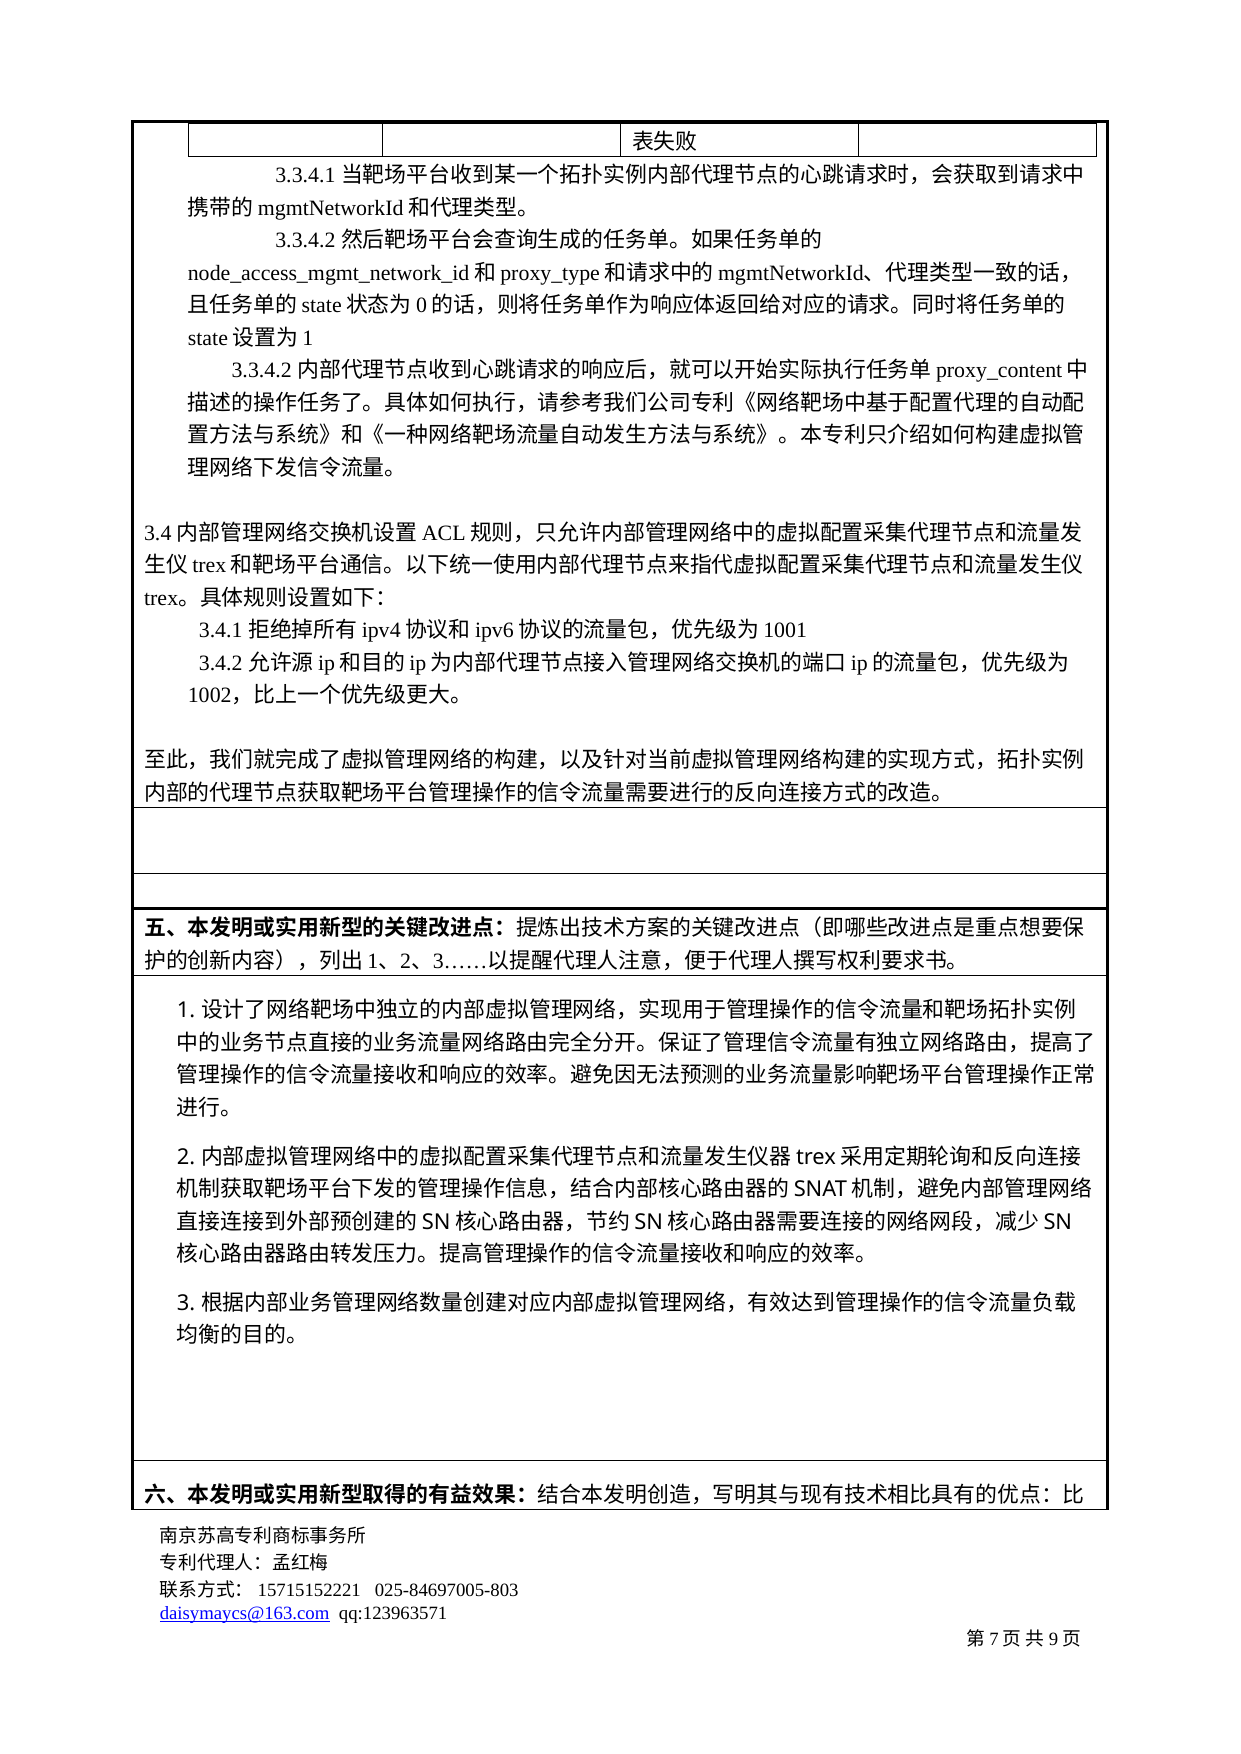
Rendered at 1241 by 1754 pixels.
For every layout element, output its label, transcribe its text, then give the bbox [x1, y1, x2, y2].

table_cell [134, 874, 1106, 907]
table_cell 五、本发明或实用新型的关键改进点：提炼出技术方案的关键改进点（即哪些改进点是重点想要保护的创新内容），列出1、2、3……以提醒代理人注意，便于代理人撰写权利要求书。 [134, 910, 1106, 975]
table_cell [134, 123, 1106, 807]
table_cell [134, 976, 1106, 1459]
table_cell [134, 808, 1106, 873]
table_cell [134, 1461, 1106, 1509]
